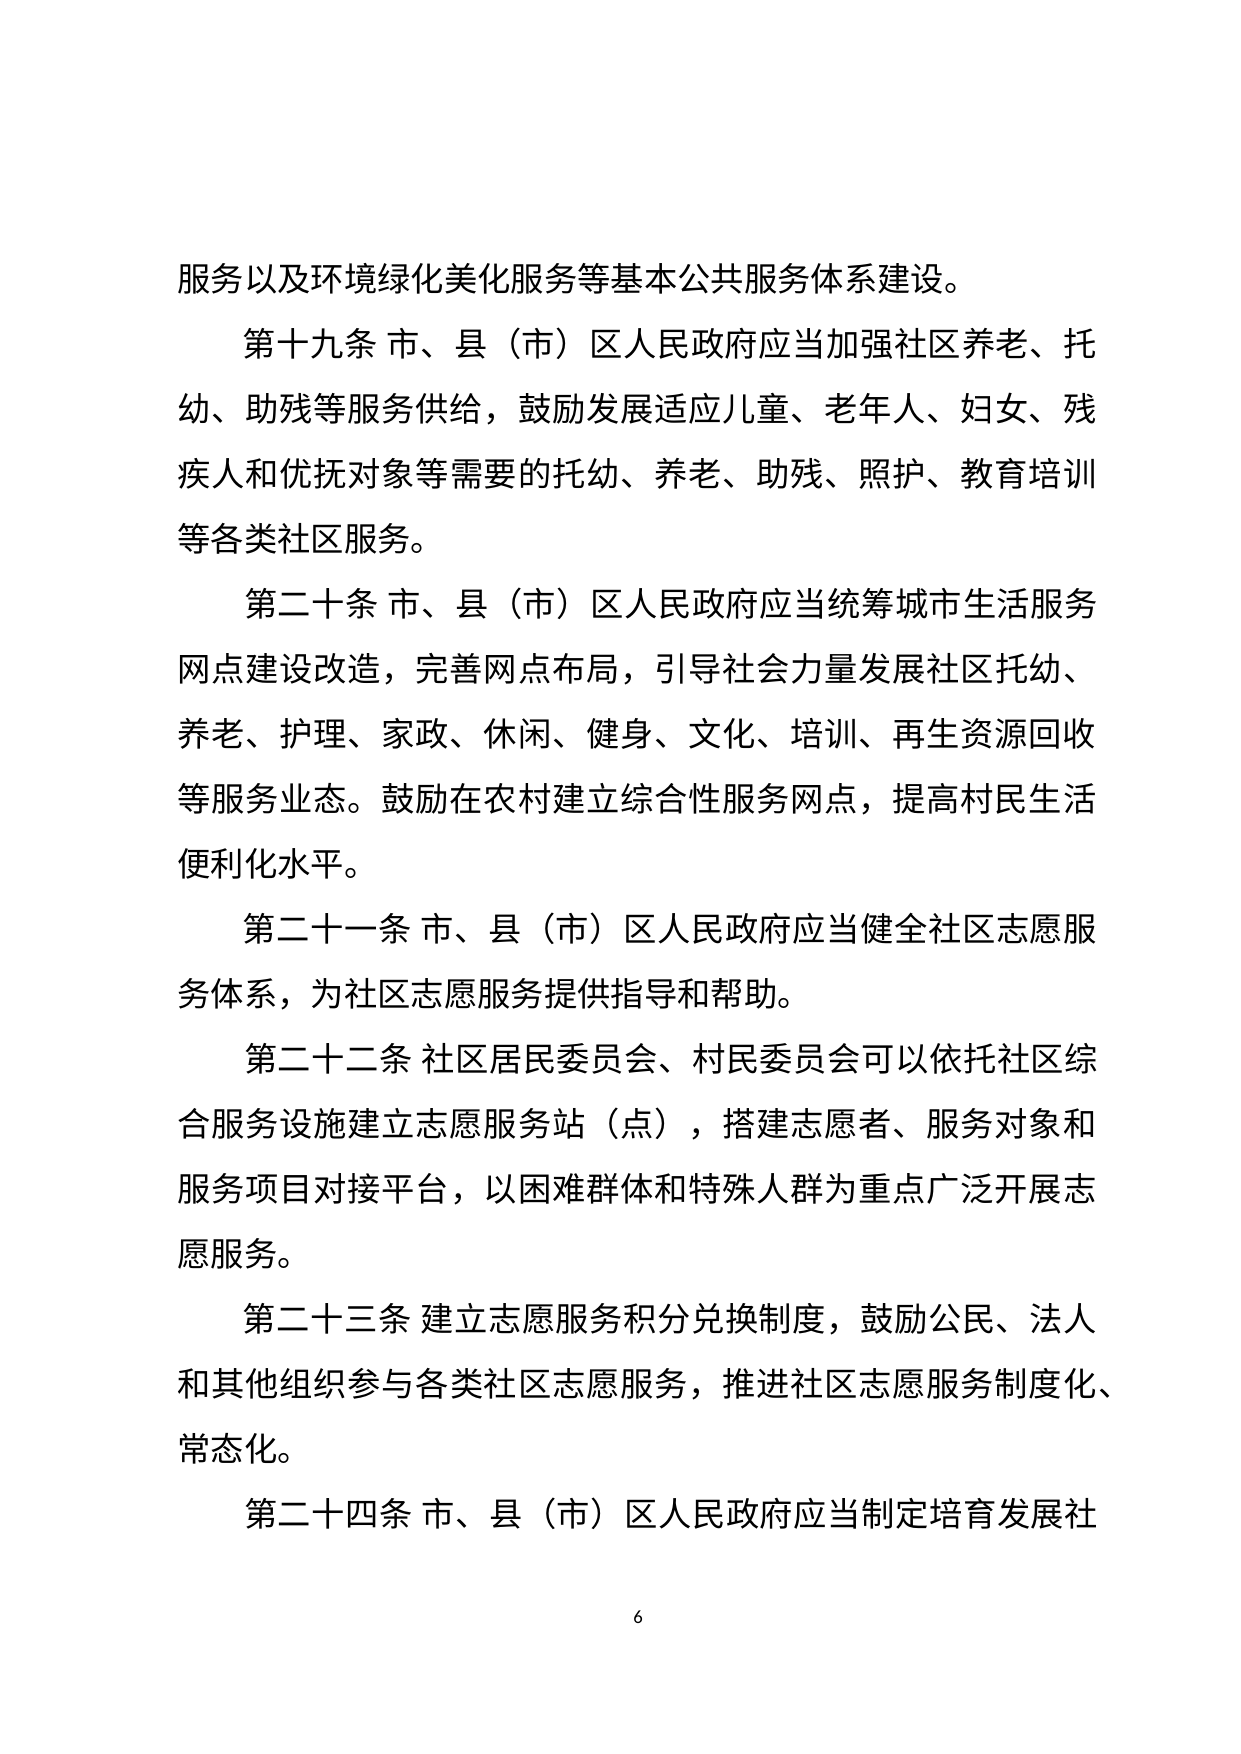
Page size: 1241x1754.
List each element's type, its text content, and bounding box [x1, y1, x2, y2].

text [177, 245, 1098, 310]
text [177, 1480, 1098, 1545]
title 第十九条 市、县（市）区人民政府应当加强社区养老、托幼、助残等服务供给，鼓励发展适应儿童、老年人、妇女、残疾人和优抚对象等需要的托幼、养老、助残、照护、教育培训等各类社区服务。 [177, 310, 1098, 570]
title 第二十三条 建立志愿服务积分兑换制度，鼓励公民、法人和其他组织参与各类社区志愿服务，推进社区志愿服务制度化、常态化。 [177, 1285, 1098, 1480]
text 第二十条 市、县（市）区人民政府应当统筹城市生活服务网点建设改造，完善网点布局，引导社会力量发展社区托幼、养老、护理、家政、休闲、健身、文化、培训、再生资源回收等服务业态。鼓励在农村建立综合性服务网点，提高村民生活便利化水平。 [177, 570, 1098, 895]
title 第二十一条 市、县（市）区人民政府应当健全社区志愿服务体系，为社区志愿服务提供指导和帮助。 [177, 895, 1098, 1025]
text 第二十二条 社区居民委员会、村民委员会可以依托社区综合服务设施建立志愿服务站（点），搭建志愿者、服务对象和服务项目对接平台，以困难群体和特殊人群为重点广泛开展志愿服务。 [177, 1025, 1098, 1285]
